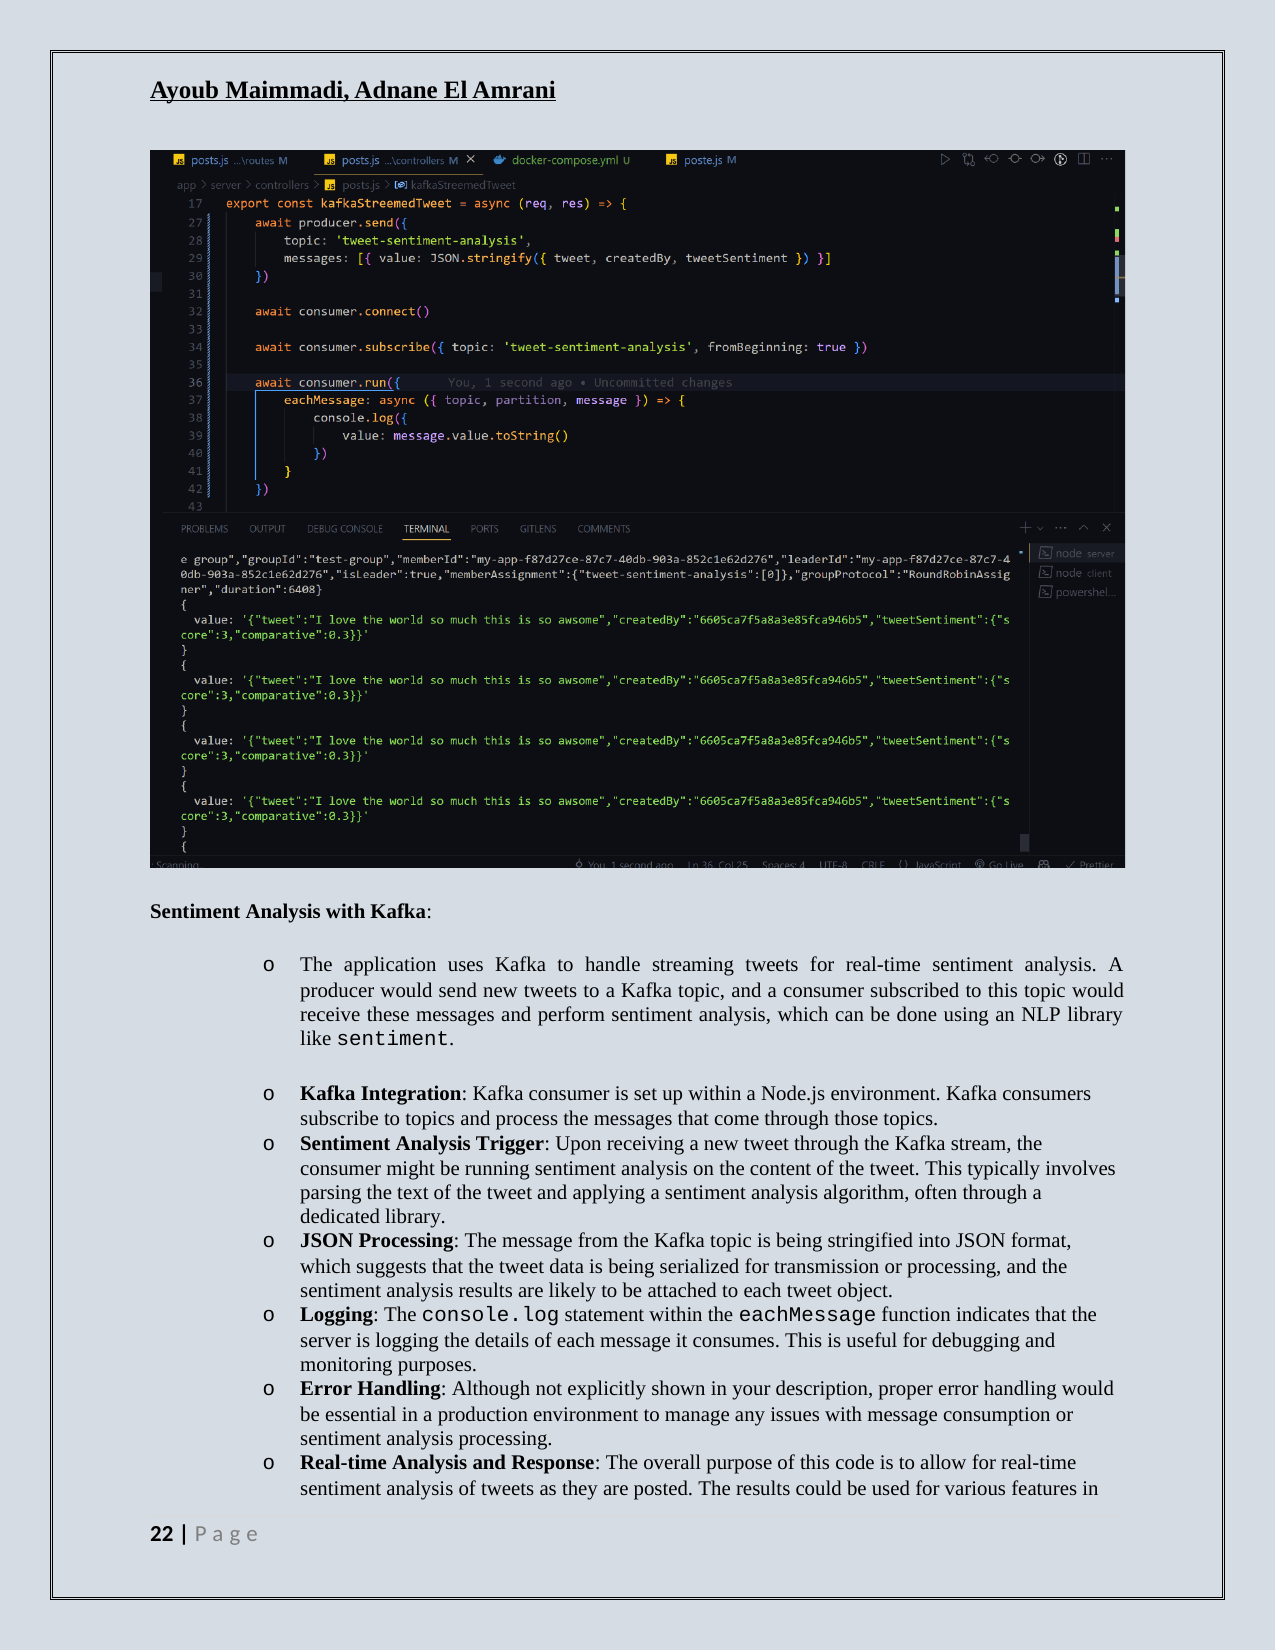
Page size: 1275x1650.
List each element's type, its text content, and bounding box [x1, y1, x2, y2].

list Kafka Integration: Kafka consumer is set up within a Node.js environment. Kafka consumers subscribe to topics and process the messages that come through those topics. [262, 1081, 1125, 1130]
list JSON Processing: The message from the Kafka topic is being stringified into JSON format, which suggests that the tweet data is being serialized for transmission or processing, and the sentiment analysis results are likely to be attached to each tweet object. [262, 1287, 1125, 1361]
list The application uses Kafka to handle streaming tweets for real-time sentiment analysis. A producer would send new tweets to a Kafka topic, and a consumer subscribed to this topic would receive these messages and perform sentiment analysis, which can be done using an NLP library like sentiment. [262, 952, 1125, 1051]
text Sentiment Analysis with Kafka: [150, 899, 1125, 923]
list Sentiment Analysis Trigger: Upon receiving a new tweet through the Kafka stream, the consumer might be running sentiment analysis on the content of the tweet. This typically involves parsing the text of the tweet and applying a sentiment analysis algorithm, often through a dedicated library. [262, 1159, 1125, 1257]
picture [150, 150, 1125, 868]
list Logging: The console.log statement within the eachMessage function indicates that the server is logging the details of each message it consumes. This is useful for debugging and monitoring purposes. [262, 1390, 1125, 1463]
